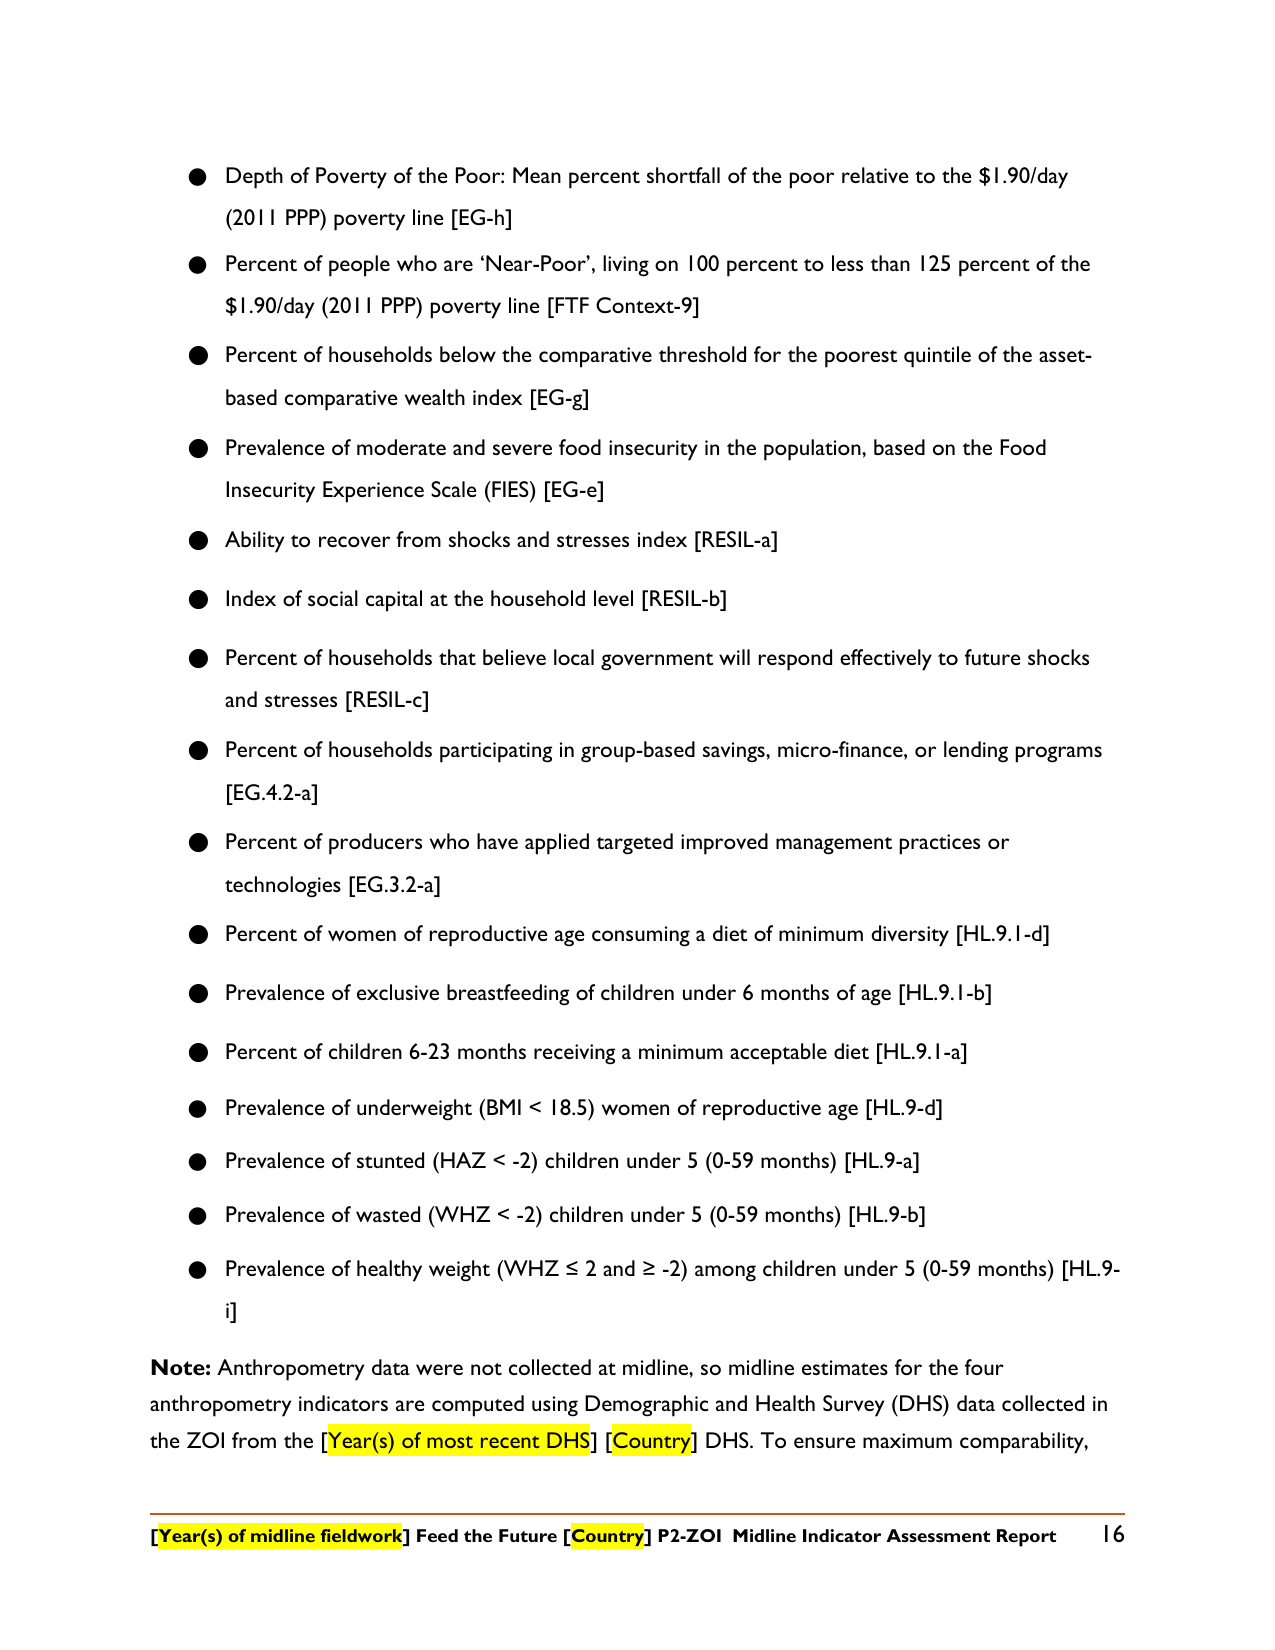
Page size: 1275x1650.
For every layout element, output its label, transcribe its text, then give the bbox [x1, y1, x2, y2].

list Index of social capital at the household level [RESIL-b] [187, 569, 1125, 620]
list Percent of producers who have applied targeted improved management practices or technologies [EG.3.2-a] [187, 812, 1125, 900]
list Percent of people who are ‘Near-Poor’, living on 100 percent to less than 125 percent of the $1.90/day (2011 PPP) poverty line [FTF Context-9] [187, 238, 1125, 321]
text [150, 1352, 1125, 1456]
list Depth of Poverty of the Poor: Mean percent shortfall of the poor relative to the $1.90/day (2011 PPP) poverty line [EG-h] [187, 150, 1125, 233]
list Percent of children 6-23 months receiving a minimum acceptable diet [HL.9.1-a] [187, 1022, 1125, 1073]
list Prevalence of moderate and severe food insecurity in the population, based on the Food Insecurity Experience Scale (FIES) [EG-e] [187, 418, 1125, 506]
list Percent of households participating in group-based savings, micro-finance, or lending programs [EG.4.2-a] [187, 720, 1125, 808]
list Percent of households that believe local government will respond effectively to future shocks and stresses [RESIL-c] [187, 628, 1125, 715]
list Percent of women of reproductive age consuming a diet of minimum diversity [HL.9.1-d] [187, 904, 1125, 956]
list Prevalence of stunted (HAZ < -2) children under 5 (0-59 months) [HL.9-a] [187, 1135, 1125, 1182]
list Prevalence of underweight (BMI < 18.5) women of reproductive age [HL.9-d] [187, 1081, 1125, 1128]
list Prevalence of exclusive breastfeeding of children under 6 months of age [HL.9.1-b] [187, 963, 1125, 1014]
list Prevalence of wasted (WHZ < -2) children under 5 (0-59 months) [HL.9-b] [187, 1189, 1125, 1236]
list Ability to recover from shocks and stresses index [RESIL-a] [187, 510, 1125, 561]
list Prevalence of healthy weight (WHZ ≤ 2 and ≥ -2) among children under 5 (0-59 months) [HL.9-i] [187, 1243, 1125, 1326]
list Percent of households below the comparative threshold for the poorest quintile of the asset-based comparative wealth index [EG-g] [187, 326, 1125, 413]
